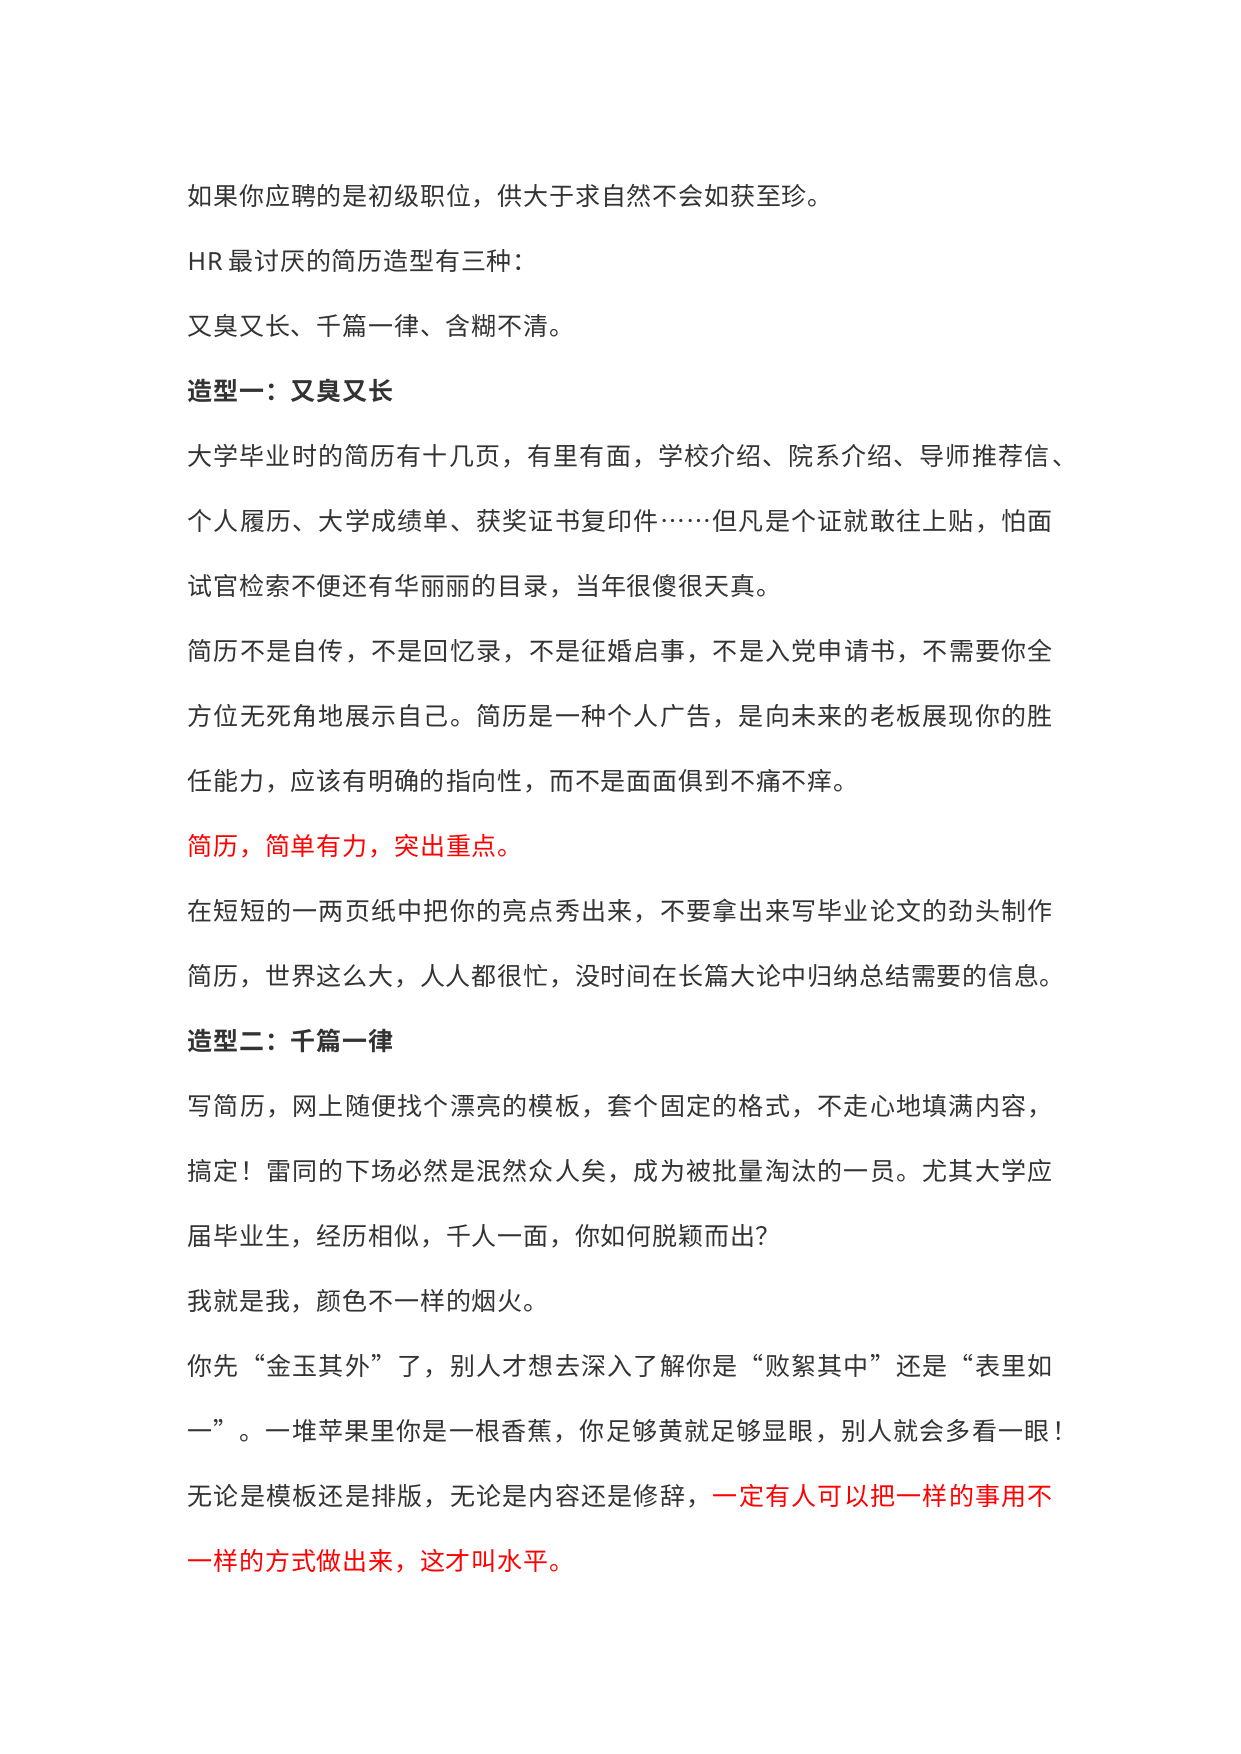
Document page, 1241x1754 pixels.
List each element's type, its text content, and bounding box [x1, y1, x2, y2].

text 又臭又长、千篇一律、含糊不清。 [187, 292, 1053, 357]
text 造型一：又臭又长 [187, 357, 1053, 422]
text 简历不是自传，不是回忆录，不是征婚启事，不是入党申请书，不需要你全方位无死角地展示自己。简历是一种个人广告，是向未来的老板展现你的胜任能力，应该有明确的指向性，而不是面面俱到不痛不痒。 [187, 617, 1053, 812]
text 造型二：千篇一律 [187, 1007, 1053, 1072]
text 你先“金玉其外”了，别人才想去深入了解你是“败絮其中”还是“表里如一”。一堆苹果里你是一根香蕉，你足够黄就足够显眼，别人就会多看一眼！无论是模板还是排版，无论是内容还是修辞，一定有人可以把一样的事用不一样的方式做出来，这才叫水平。 [187, 1332, 1053, 1592]
text 简历，简单有力，突出重点。 [187, 812, 1053, 877]
text 我就是我，颜色不一样的烟火。 [187, 1267, 1053, 1332]
text 在短短的一两页纸中把你的亮点秀出来，不要拿出来写毕业论文的劲头制作简历，世界这么大，人人都很忙，没时间在长篇大论中归纳总结需要的信息。 [187, 877, 1053, 1007]
text 大学毕业时的简历有十几页，有里有面，学校介绍、院系介绍、导师推荐信、个人履历、大学成绩单、获奖证书复印件……但凡是个证就敢往上贴，怕面试官检索不便还有华丽丽的目录，当年很傻很天真。 [187, 422, 1053, 617]
text 写简历，网上随便找个漂亮的模板，套个固定的格式，不走心地填满内容，搞定！雷同的下场必然是泯然众人矣，成为被批量淘汰的一员。尤其大学应届毕业生，经历相似，千人一面，你如何脱颖而出？ [187, 1072, 1053, 1267]
text HR最讨厌的简历造型有三种： [187, 227, 1053, 292]
text 如果你应聘的是初级职位，供大于求自然不会如获至珍。 [187, 162, 1053, 227]
